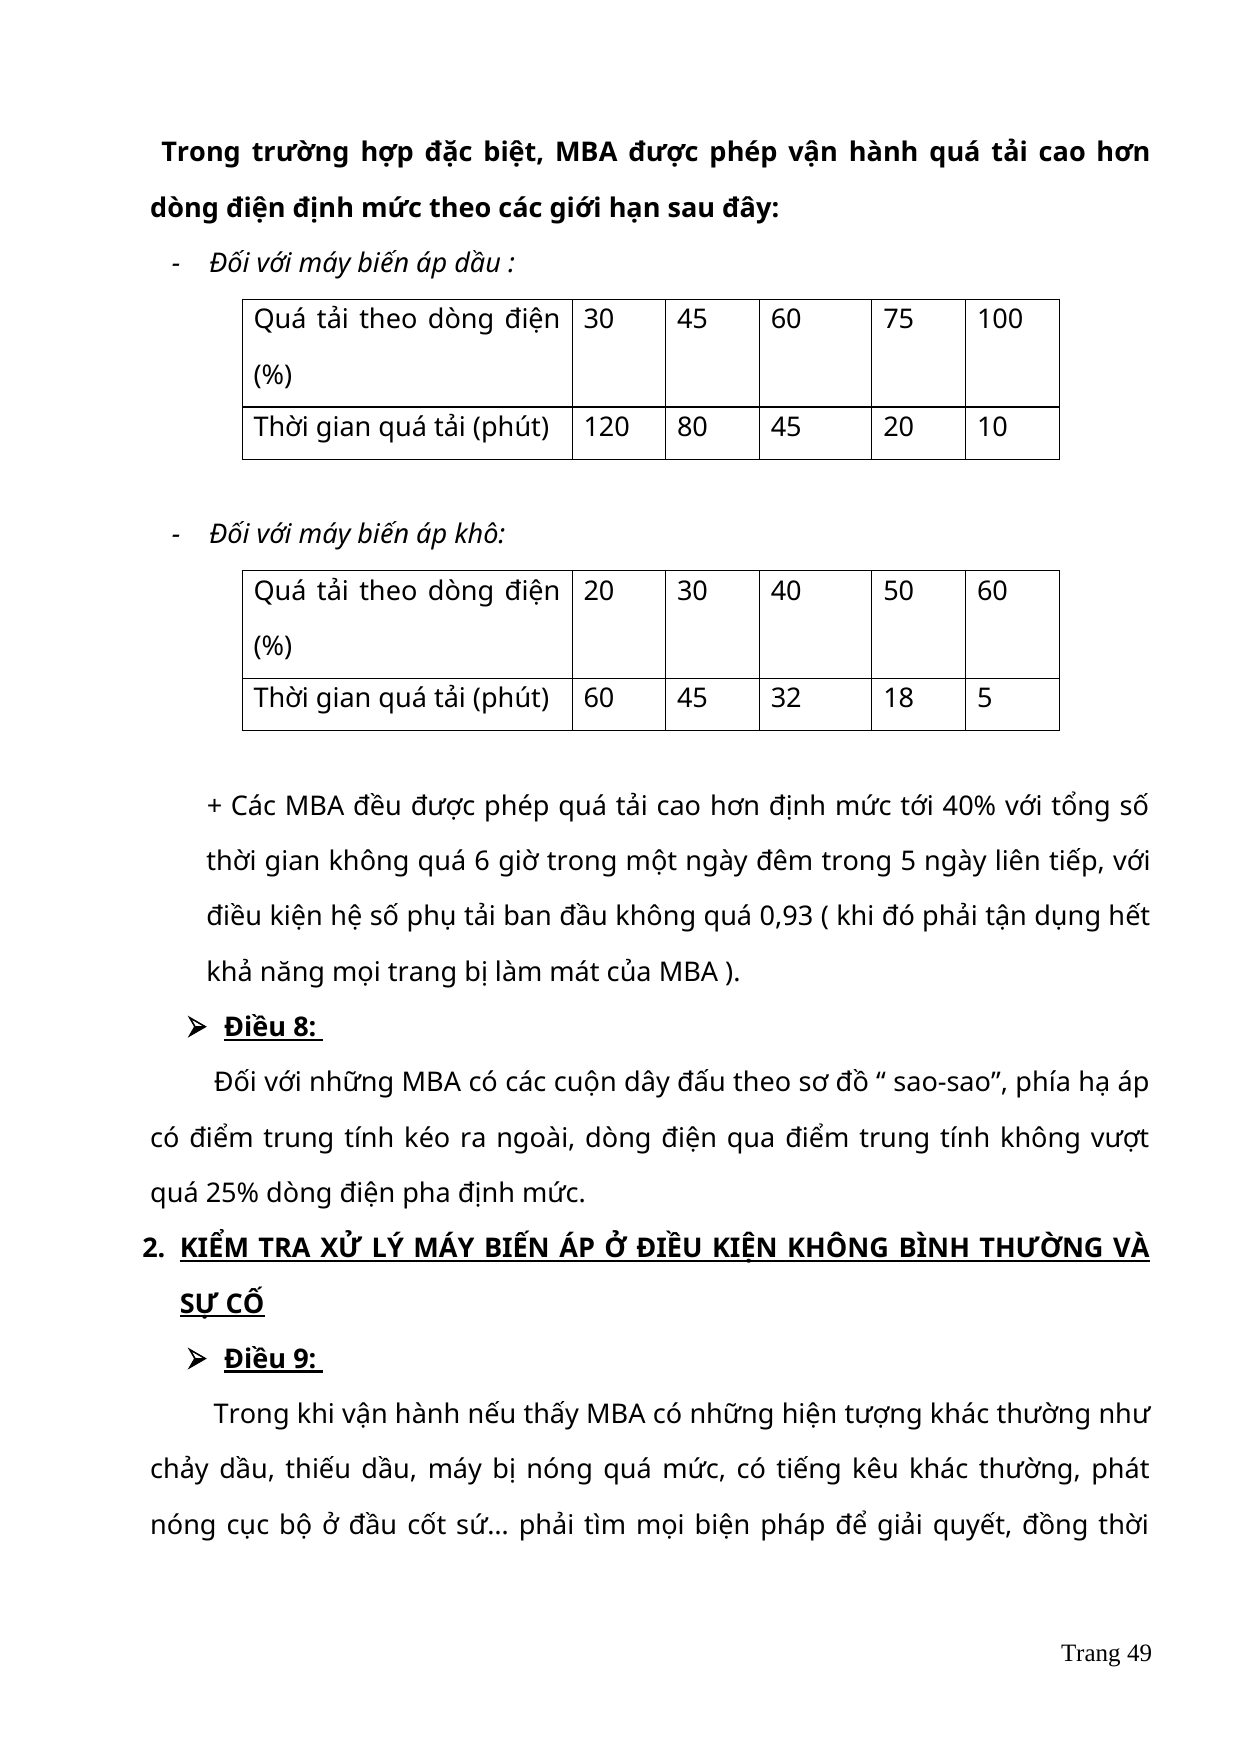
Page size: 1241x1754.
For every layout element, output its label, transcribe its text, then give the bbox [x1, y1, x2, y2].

table_header 100 [966, 300, 1059, 406]
text + Các MBA đều được phép quá tải cao hơn định mức tới 40% với tổng số thời gian không quá 6 giờ trong một ngày đêm trong 5 ngày liên tiếp, với điều kiện hệ số phụ tải ban đầu không quá 0,93 ( khi đó phải tận dụng hết khả năng mọi trang bị làm mát của MBA ). [206, 786, 1152, 989]
table_cell 80 [666, 408, 759, 458]
table_cell 32 [760, 679, 871, 730]
list Điều 8: [186, 1007, 1152, 1044]
table_cell 45 [666, 679, 759, 730]
text Đối với những MBA có các cuộn dây đấu theo sơ đồ “ sao-sao”, phía hạ áp có điểm trung tính kéo ra ngoài, dòng điện qua điểm trung tính không vượt quá 25% dòng điện pha định mức. [150, 1063, 1152, 1210]
table_cell Thời gian quá tải (phút) [243, 408, 572, 458]
table_cell Thời gian quá tải (phút) [243, 679, 572, 730]
table_header Quá tải theo dòng điện (%) [243, 300, 572, 406]
list Đối với máy biến áp khô: [172, 515, 1152, 552]
table_cell 60 [573, 679, 665, 730]
table_header 60 [966, 571, 1059, 678]
table_header 60 [760, 300, 871, 406]
table_cell 10 [966, 408, 1059, 458]
table_header Quá tải theo dòng điện (%) [243, 571, 572, 678]
text Trong trường hợp đặc biệt, MBA được phép vận hành quá tải cao hơn dòng điện định mức theo các giới hạn sau đây: [150, 133, 1152, 225]
table_cell 18 [872, 679, 965, 730]
table_header 40 [760, 571, 871, 678]
table_header 75 [872, 300, 965, 406]
table_cell 20 [872, 408, 965, 458]
table_cell 45 [760, 408, 871, 458]
table_header 30 [573, 300, 665, 406]
table_header 20 [573, 571, 665, 678]
table_cell 5 [966, 679, 1059, 730]
table_header 30 [666, 571, 759, 678]
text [150, 1395, 1152, 1542]
table_header 45 [666, 300, 759, 406]
table_header 50 [872, 571, 965, 678]
list Điều 9: [186, 1339, 1152, 1376]
list KIỂM TRA XỬ LÝ MÁY BIẾN ÁP Ở ĐIỀU KIỆN KHÔNG BÌNH THƯỜNG VÀ SỰ CỐ [142, 1229, 1152, 1321]
table_cell 120 [573, 408, 665, 458]
list Đối với máy biến áp dầu : [172, 243, 1152, 280]
